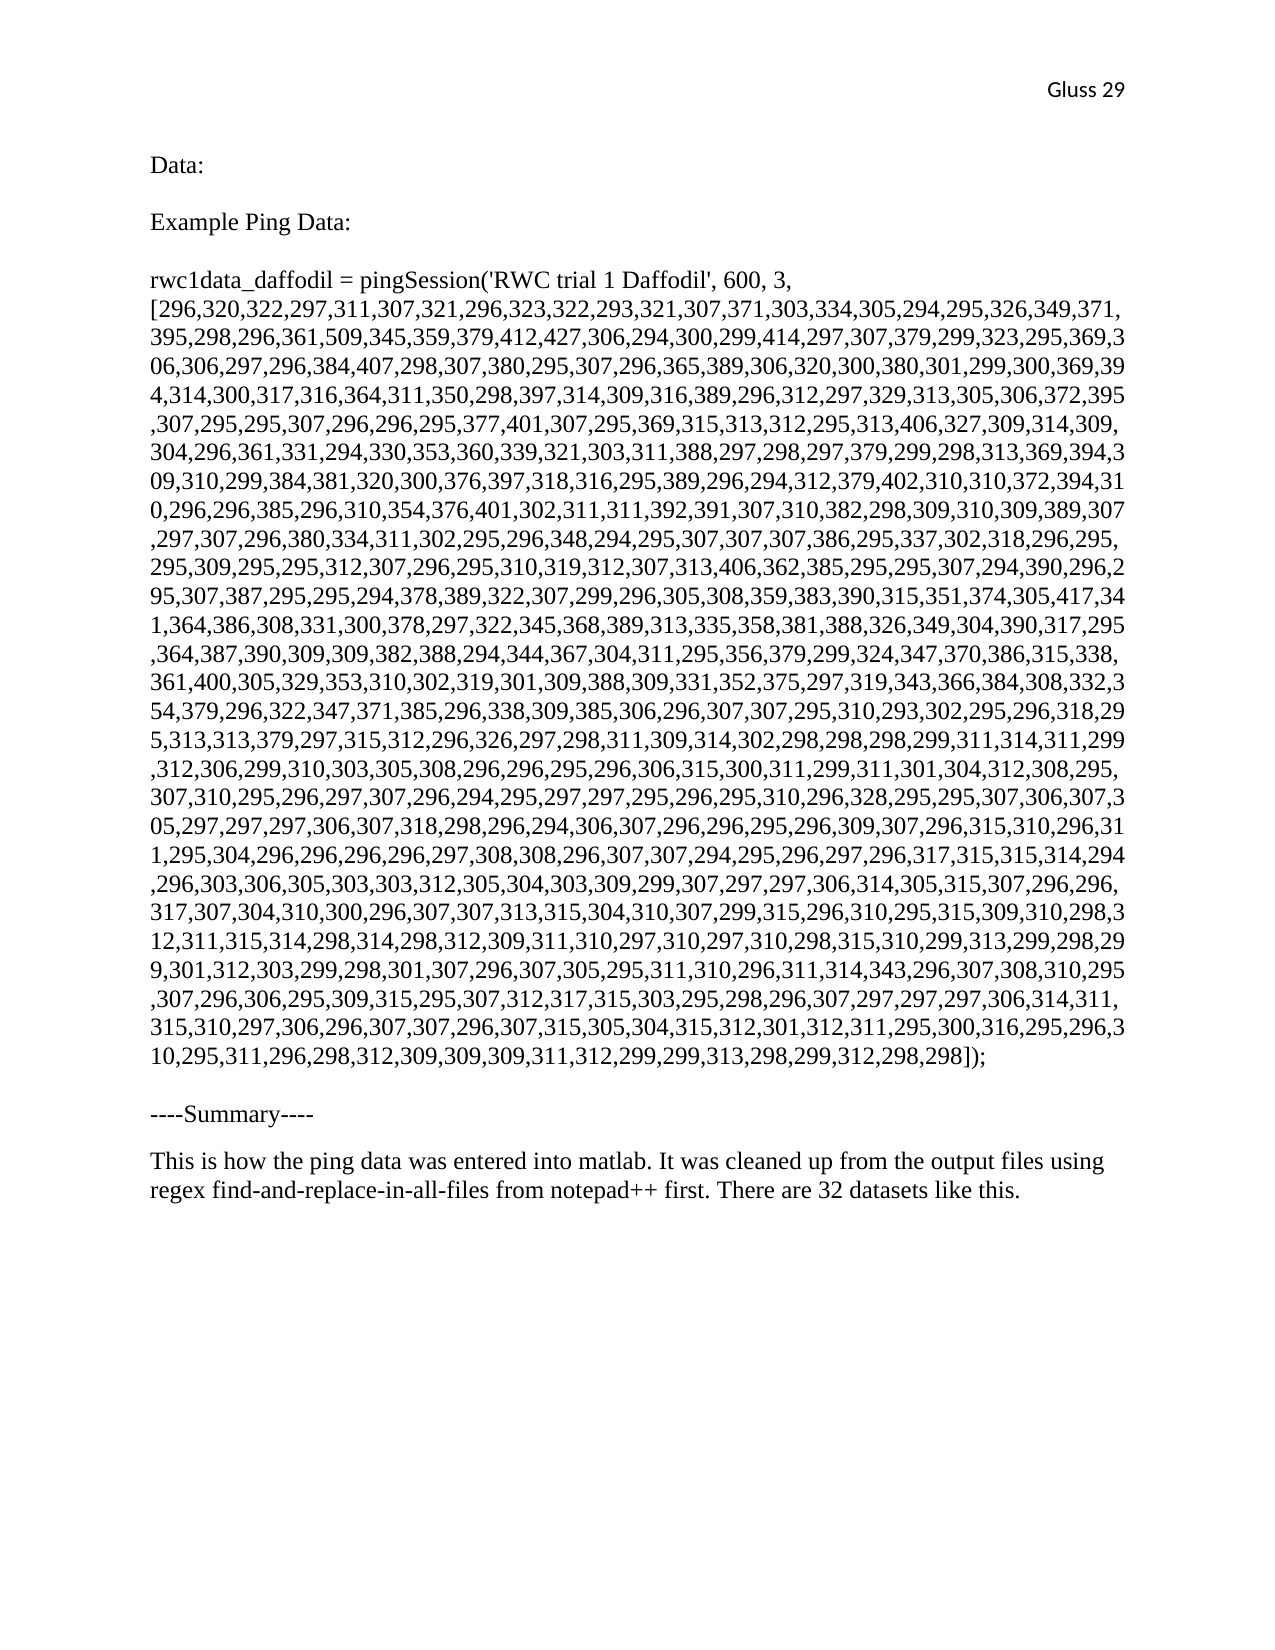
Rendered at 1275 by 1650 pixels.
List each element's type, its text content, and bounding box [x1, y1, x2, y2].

text Example Ping Data: [150, 207, 1125, 236]
text rwc1data_daffodil = pingSession('RWC trial 1 Daffodil', 600, 3, [296,320,322,297,311,307,321,296,323,322,293,321,307,371,303,334,305,294,295,326,349,371,395,298,296,361,509,345,359,379,412,427,306,294,300,299,414,297,307,379,299,323,295,369,306,306,297,296,384,407,298,307,380,295,307,296,365,389,306,320,300,380,301,299,300,369,394,314,300,317,316,364,311,350,298,397,314,309,316,389,296,312,297,329,313,305,306,372,395,307,295,295,307,296,296,295,377,401,307,295,369,315,313,312,295,313,406,327,309,314,309,304,296,361,331,294,330,353,360,339,321,303,311,388,297,298,297,379,299,298,313,369,394,309,310,299,384,381,320,300,376,397,318,316,295,389,296,294,312,379,402,310,310,372,394,310,296,296,385,296,310,354,376,401,302,311,311,392,391,307,310,382,298,309,310,309,389,307,297,307,296,380,334,311,302,295,296,348,294,295,307,307,307,386,295,337,302,318,296,295,295,309,295,295,312,307,296,295,310,319,312,307,313,406,362,385,295,295,307,294,390,296,295,307,387,295,295,294,378,389,322,307,299,296,305,308,359,383,390,315,351,374,305,417,341,364,386,308,331,300,378,297,322,345,368,389,313,335,358,381,388,326,349,304,390,317,295,364,387,390,309,309,382,388,294,344,367,304,311,295,356,379,299,324,347,370,386,315,338,361,400,305,329,353,310,302,319,301,309,388,309,331,352,375,297,319,343,366,384,308,332,354,379,296,322,347,371,385,296,338,309,385,306,296,307,307,295,310,293,302,295,296,318,295,313,313,379,297,315,312,296,326,297,298,311,309,314,302,298,298,298,299,311,314,311,299,312,306,299,310,303,305,308,296,296,295,296,306,315,300,311,299,311,301,304,312,308,295,307,310,295,296,297,307,296,294,295,297,297,295,296,295,310,296,328,295,295,307,306,307,305,297,297,297,306,307,318,298,296,294,306,307,296,296,295,296,309,307,296,315,310,296,311,295,304,296,296,296,296,297,308,308,296,307,307,294,295,296,297,296,317,315,315,314,294,296,303,306,305,303,303,312,305,304,303,309,299,307,297,297,306,314,305,315,307,296,296,317,307,304,310,300,296,307,307,313,315,304,310,307,299,315,296,310,295,315,309,310,298,312,311,315,314,298,314,298,312,309,311,310,297,310,297,310,298,315,310,299,313,299,298,299,301,312,303,299,298,301,307,296,307,305,295,311,310,296,311,314,343,296,307,308,310,295,307,296,306,295,309,315,295,307,312,317,315,303,295,298,296,307,297,297,297,306,314,311,315,310,297,306,296,307,307,296,307,315,305,304,315,312,301,312,311,295,300,316,295,296,310,295,311,296,298,312,309,309,309,311,312,299,299,313,298,299,312,298,298]); [150, 265, 1125, 1070]
text ----Summary---- [150, 1099, 1125, 1127]
text Data: [150, 150, 1125, 179]
text This is how the ping data was entered into matlab. It was cleaned up from the output files using regex find-and-replace-in-all-files from notepad++ first. There are 32 datasets like this. [150, 1146, 1125, 1204]
